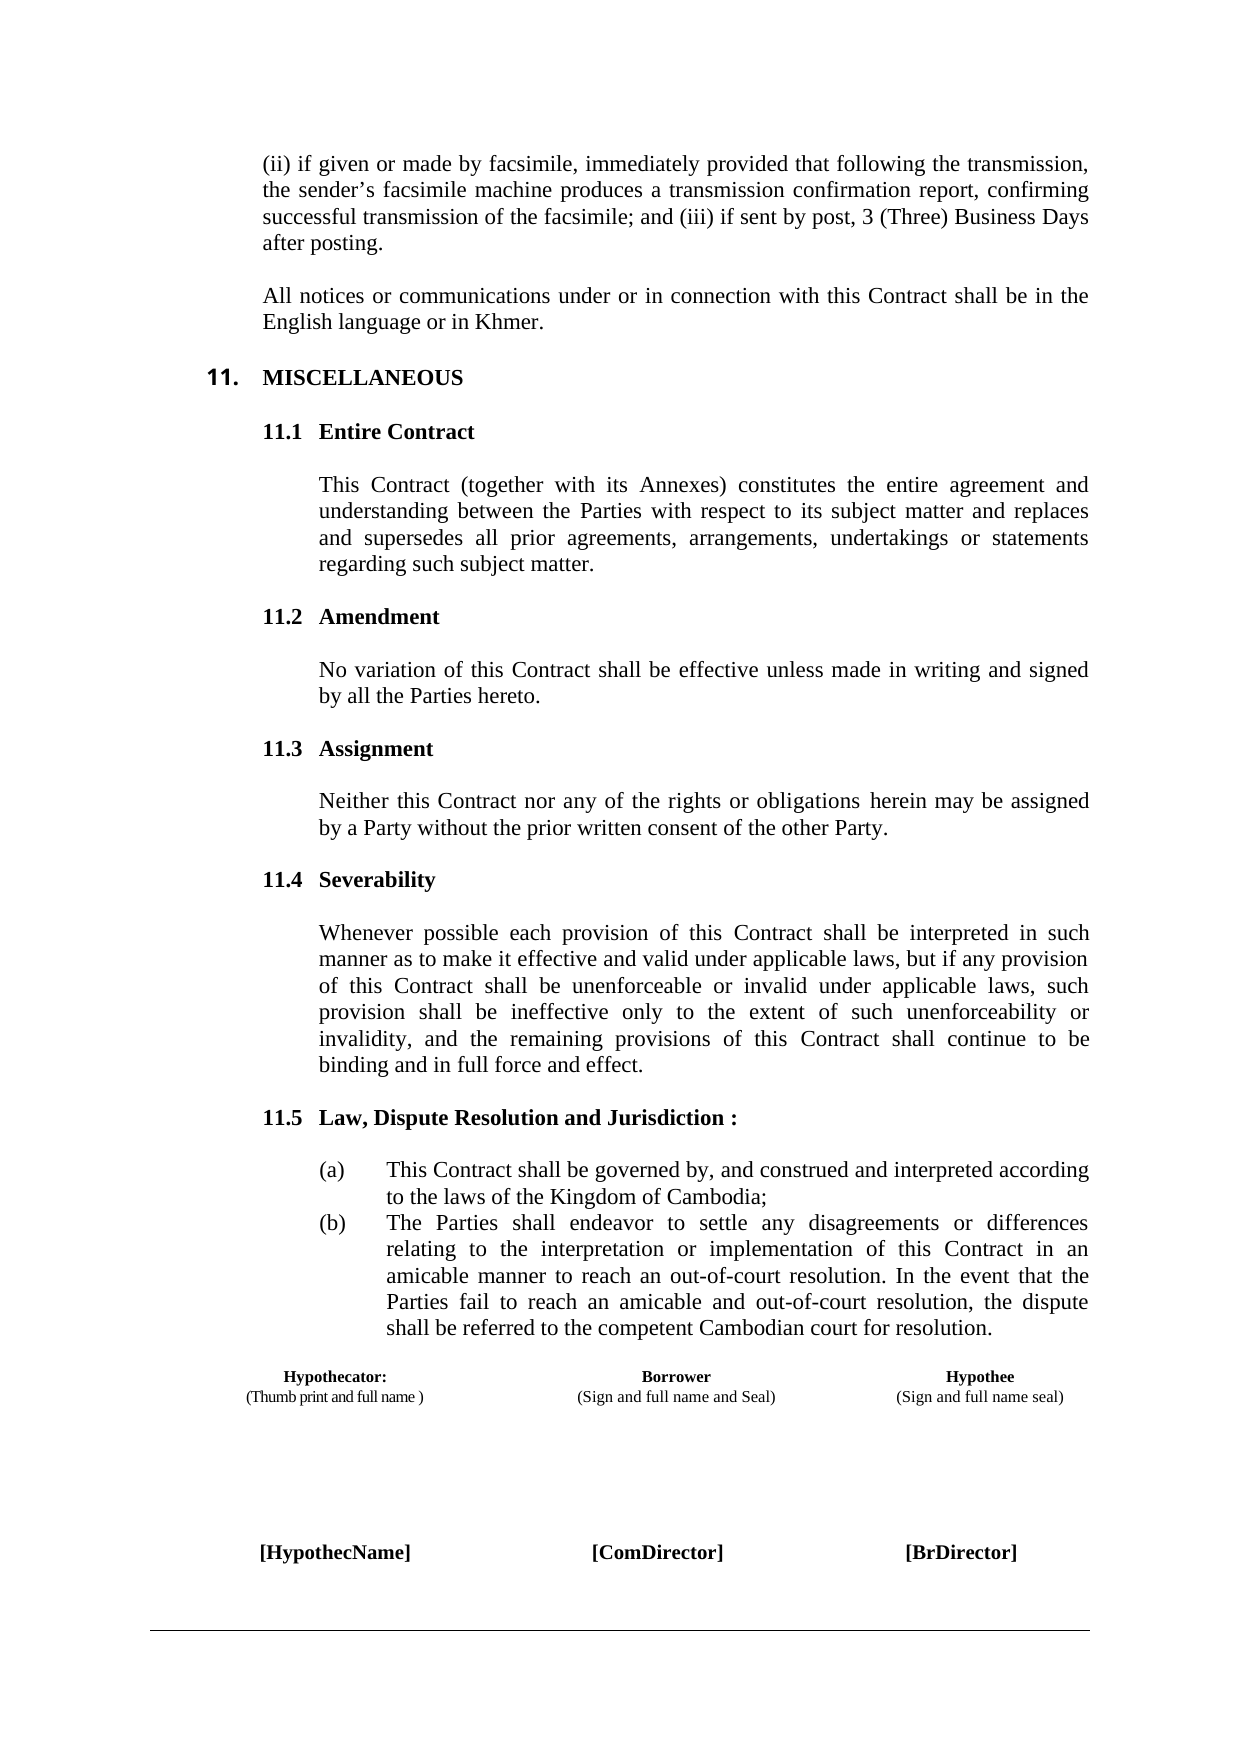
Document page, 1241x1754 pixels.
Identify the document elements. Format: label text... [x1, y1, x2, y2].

list This Contract shall be governed by, and construed and interpreted according to the laws of the Kingdom of Cambodia; [319, 1156, 1090, 1209]
list Law, Dispute Resolution and Jurisdiction : [262, 1104, 1090, 1130]
list Miscellaneous [206, 361, 1090, 392]
table_header Borrower [494, 1367, 821, 1386]
text Whenever possible each provision of this Contract shall be interpreted in such manner as to make it effective and valid under applicable laws, but if any provision of this Contract shall be unenforceable or invalid under applicable laws, such provision shall be ineffective only to the extent of such unenforceability or invalidity, and the remaining provisions of this Contract shall continue to be binding and in full force and effect. [319, 919, 1090, 1077]
list Assignment [262, 735, 1090, 761]
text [262, 150, 1090, 255]
text Neither this Contract nor any of the rights or obligations herein may be assigned by a Party without the prior written consent of the other Party. [319, 787, 1090, 840]
table_header Hypothee [821, 1367, 1102, 1386]
text All notices or communications under or in connection with this Contract shall be in the English language or in Khmer. [262, 282, 1090, 334]
list Severability [262, 866, 1090, 893]
list Amendment [262, 603, 1090, 629]
list The Parties shall endeavor to settle any disagreements or differences relating to the interpretation or implementation of this Contract in an amicable manner to reach an out-of-court resolution. In the event that the Parties fail to reach an amicable and out-of-court resolution, the dispute shall be referred to the competent Cambodian court for resolution. [319, 1209, 1090, 1341]
list Entire Contract [262, 418, 1090, 445]
text No variation of this Contract shall be effective unless made in writing and signed by all the Parties hereto. [319, 656, 1090, 708]
table_cell (Thumb print and full name ) [HypothecName] [139, 1386, 494, 1602]
table_header Hypothecator: [139, 1367, 494, 1386]
table_cell (Sign and full name and Seal) [ComDirector] [494, 1386, 821, 1602]
table_cell (Sign and full name seal) [BrDirector] [821, 1386, 1102, 1602]
text This Contract (together with its Annexes) constitutes the entire agreement and understanding between the parties with respect to its subject matter and replaces and supersedes all prior agreements, arrangements, undertakings or statements regarding such subject matter. [319, 471, 1090, 577]
